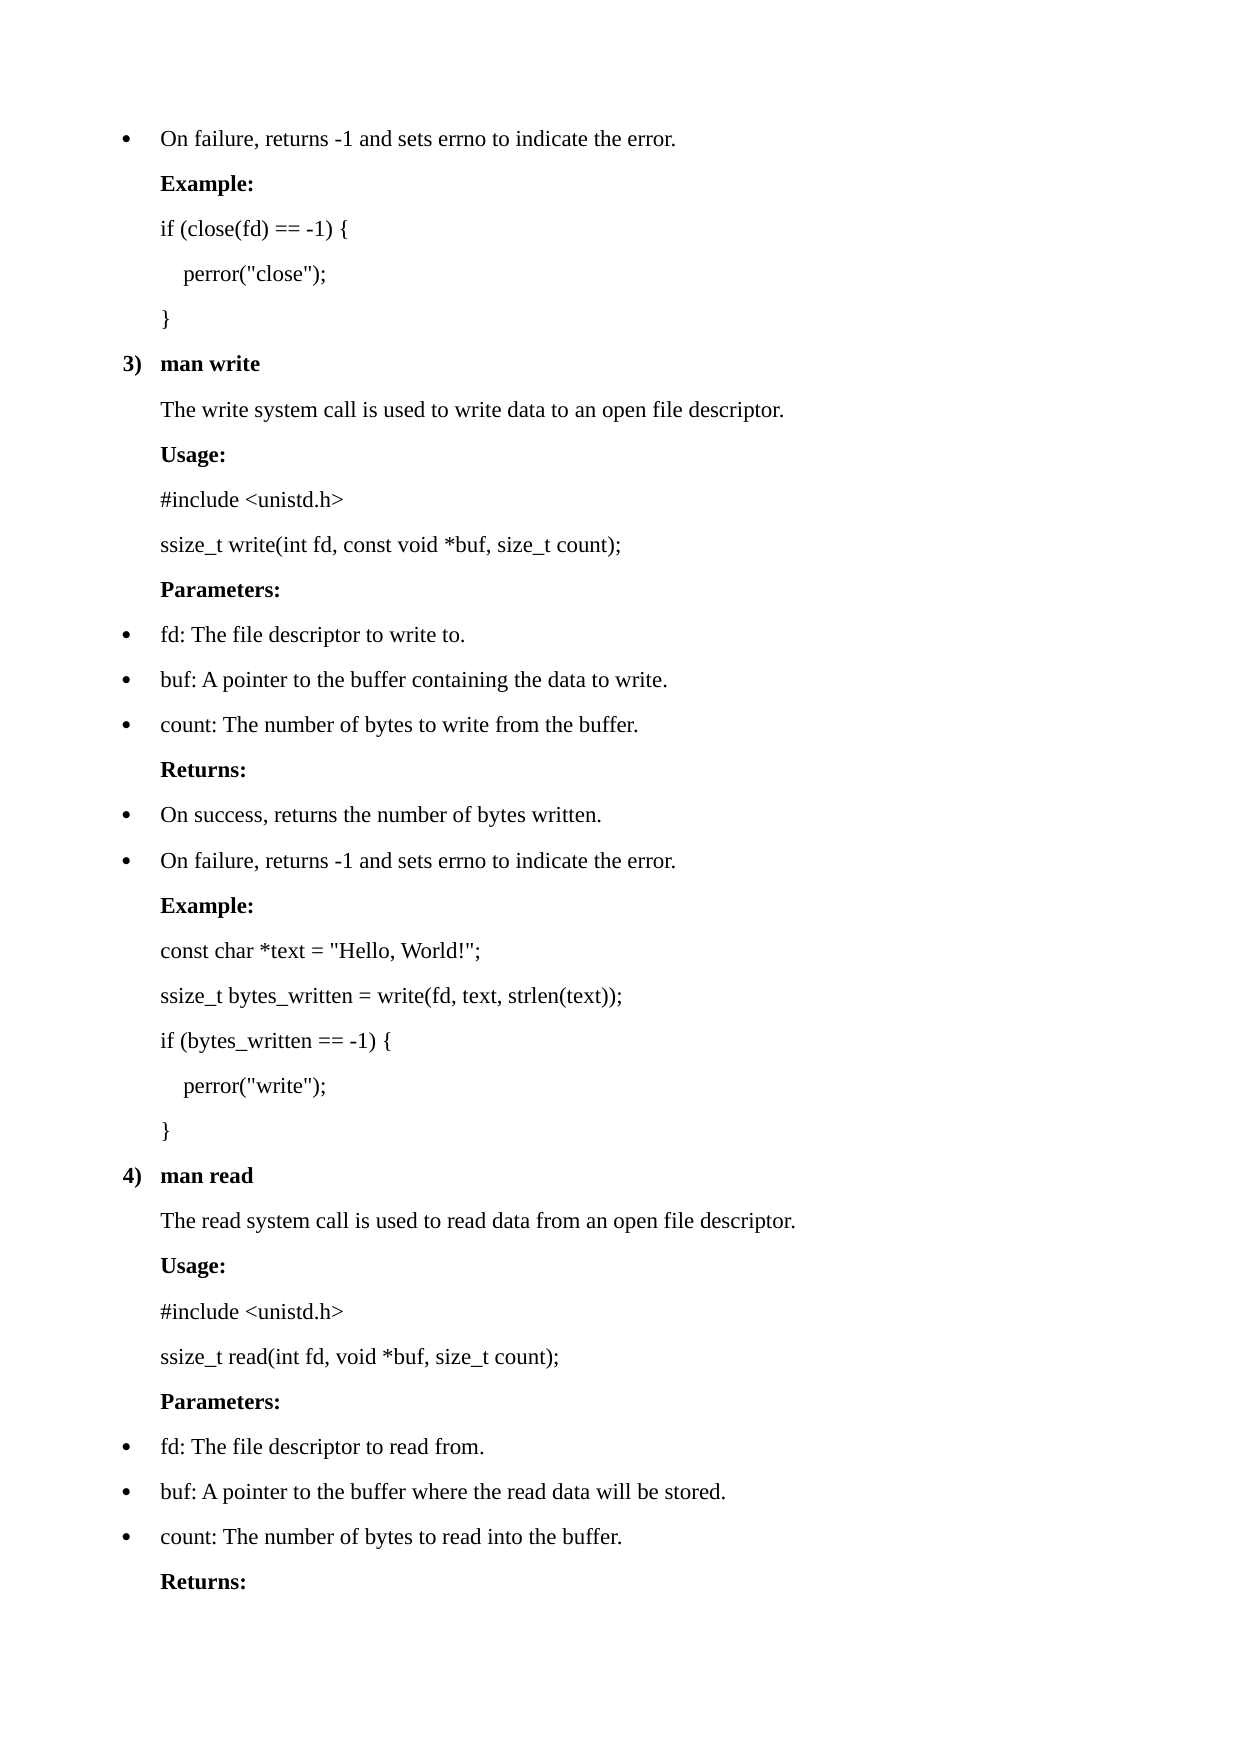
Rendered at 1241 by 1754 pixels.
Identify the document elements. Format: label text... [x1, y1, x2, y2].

text perror("close"); [160, 260, 1103, 287]
text } [160, 305, 1103, 332]
list On success, returns the number of bytes written. [123, 802, 1103, 828]
list count: The number of bytes to write from the buffer. [123, 711, 1103, 738]
text Parameters: [160, 576, 1103, 602]
text Returns: [160, 756, 1103, 783]
list fd: The file descriptor to read from. [123, 1433, 1103, 1459]
text Usage: [160, 1253, 1103, 1279]
text Parameters: [160, 1388, 1103, 1414]
text ssize_t bytes_written = write(fd, text, strlen(text)); [160, 982, 1103, 1008]
text ssize_t write(int fd, const void *buf, size_t count); [160, 531, 1103, 557]
text #include <unistd.h> [160, 486, 1103, 512]
text perror("write"); [160, 1072, 1103, 1098]
text The read system call is used to read data from an open file descriptor. [160, 1207, 1103, 1234]
text Returns: [160, 1568, 1103, 1595]
text const char *text = "Hello, World!"; [160, 937, 1103, 963]
list buf: A pointer to the buffer containing the data to write. [123, 666, 1103, 693]
text if (bytes_written == -1) { [160, 1027, 1103, 1053]
list count: The number of bytes to read into the buffer. [123, 1523, 1103, 1549]
list man read [123, 1162, 1103, 1189]
list buf: A pointer to the buffer where the read data will be stored. [123, 1478, 1103, 1504]
text The write system call is used to write data to an open file descriptor. [160, 396, 1103, 422]
text Usage: [160, 441, 1103, 467]
text #include <unistd.h> [160, 1298, 1103, 1324]
text Example: [160, 170, 1103, 196]
list fd: The file descriptor to write to. [123, 621, 1103, 647]
list On failure, returns -1 and sets errno to indicate the error. [123, 125, 1103, 151]
text if (close(fd) == -1) { [160, 215, 1103, 242]
list man write [123, 351, 1103, 377]
text Example: [160, 892, 1103, 918]
text } [160, 1117, 1103, 1144]
text ssize_t read(int fd, void *buf, size_t count); [160, 1343, 1103, 1369]
list On failure, returns -1 and sets errno to indicate the error. [123, 847, 1103, 873]
